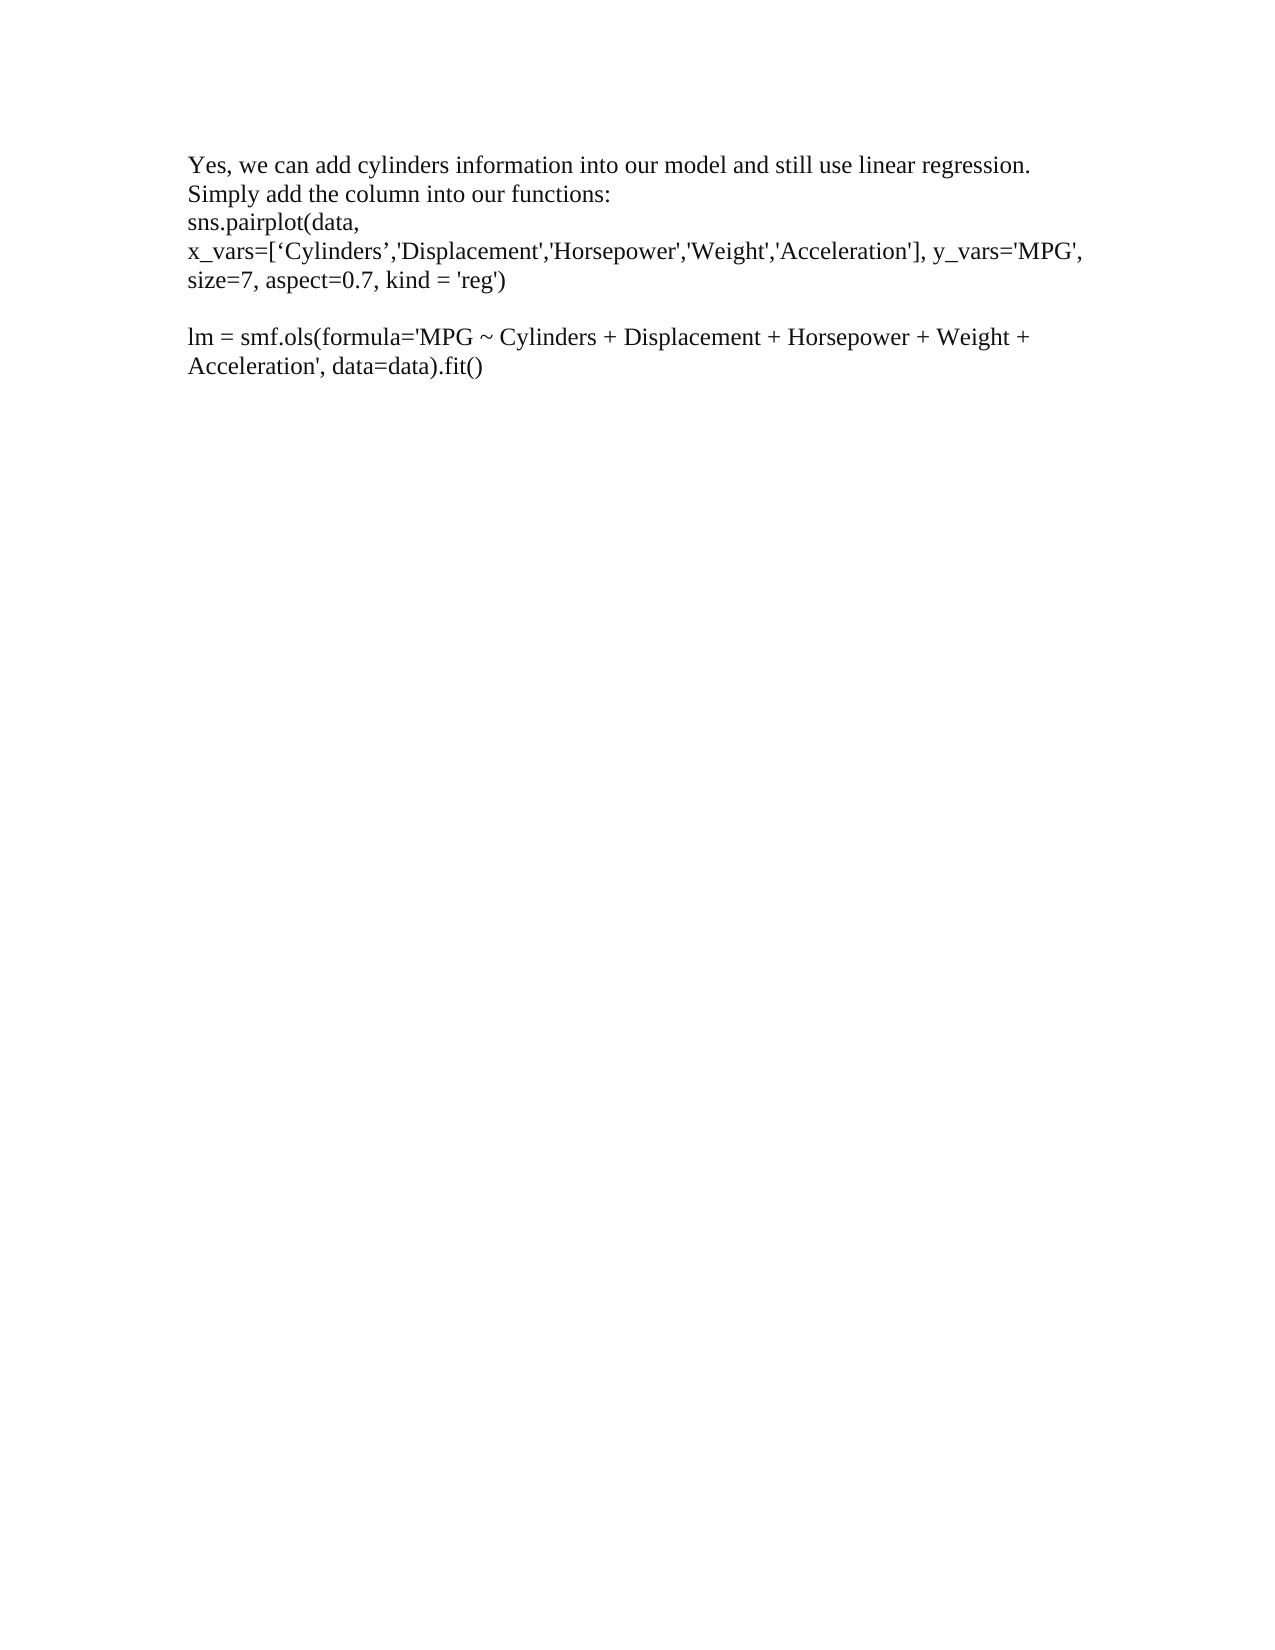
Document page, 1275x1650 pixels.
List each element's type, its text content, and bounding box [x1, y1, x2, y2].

text lm = smf.ols(formula='MPG ~ Cylinders + Displacement + Horsepower + Weight + Acceleration', data=data).fit() [187, 322, 1087, 380]
text sns.pairplot(data, x_vars=[‘Cylinders’,'Displacement','Horsepower','Weight','Acceleration'], y_vars='MPG', size=7, aspect=0.7, kind = 'reg') [187, 207, 1087, 294]
text Yes, we can add cylinders information into our model and still use linear regression. Simply add the column into our functions: [187, 150, 1087, 207]
